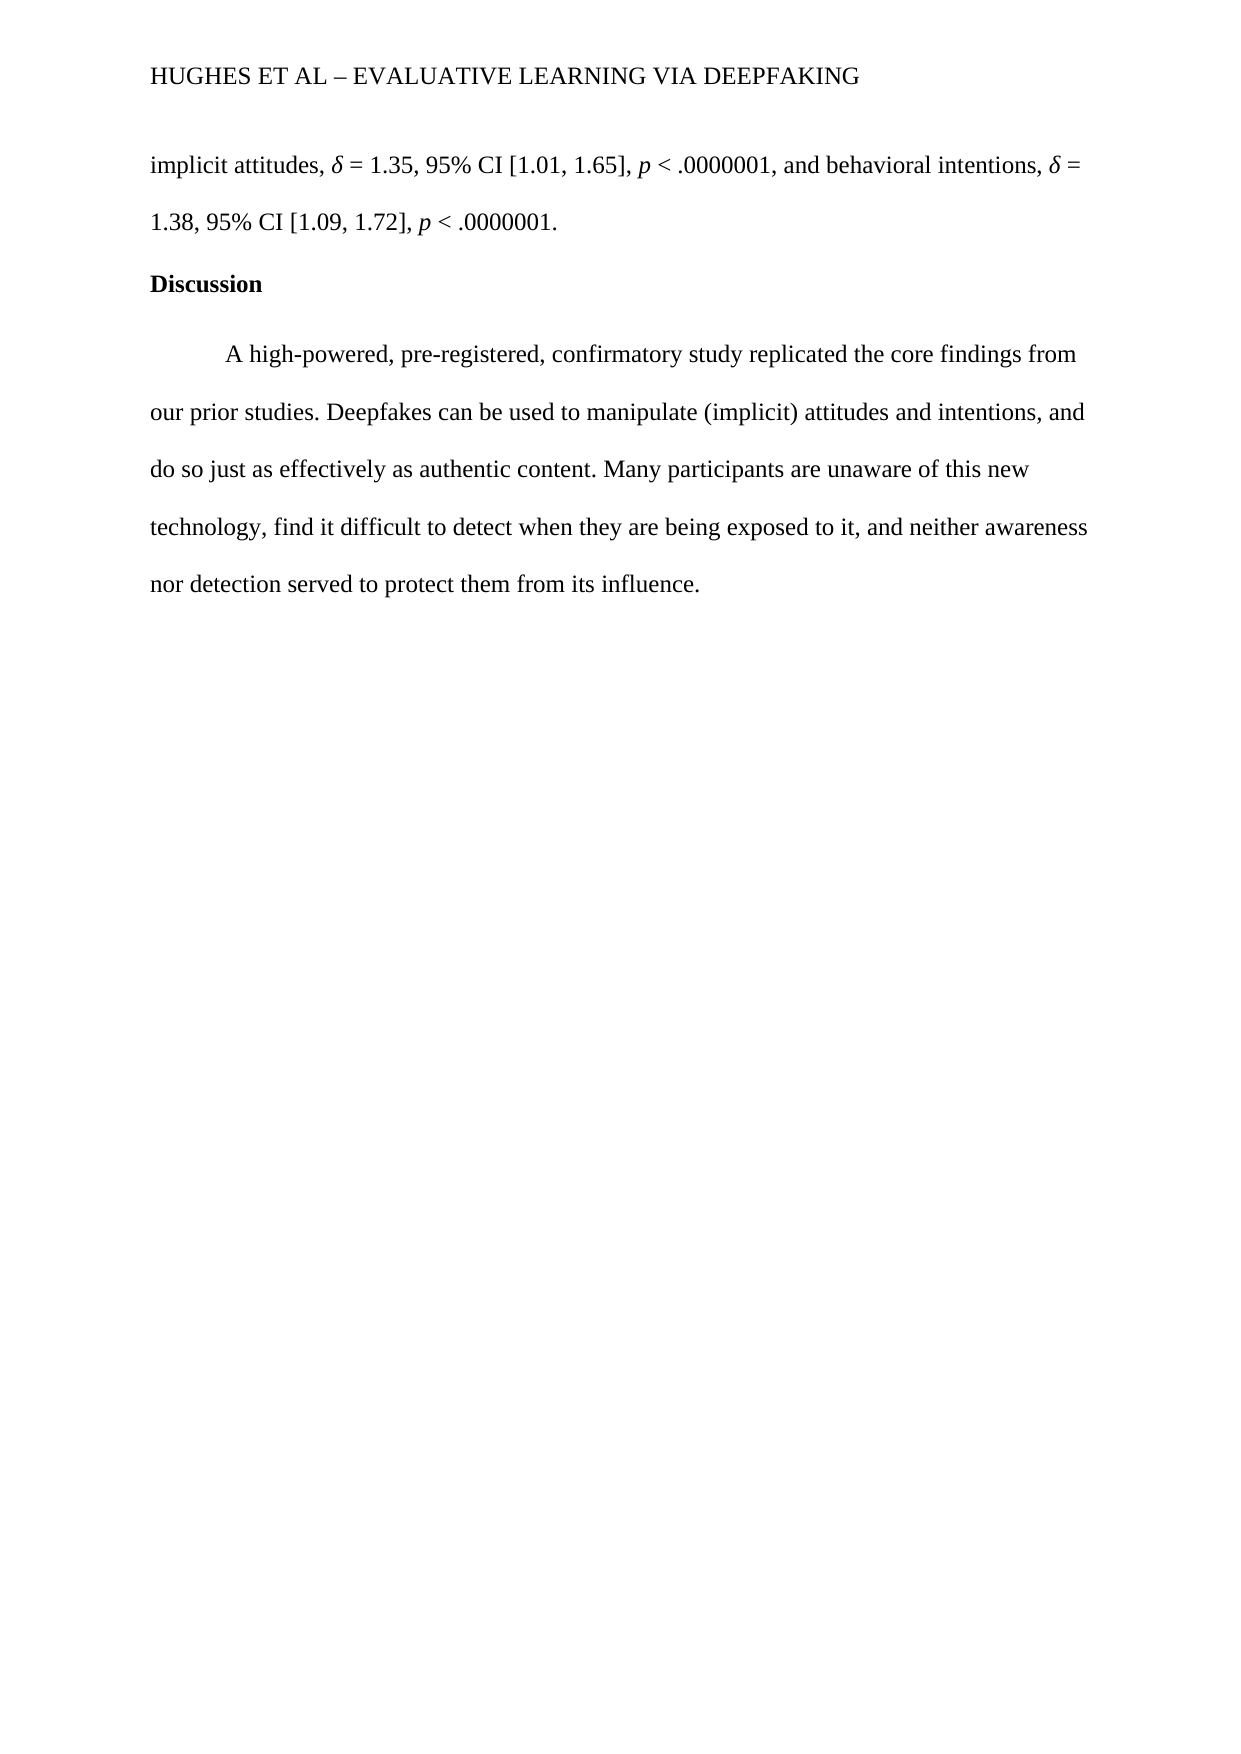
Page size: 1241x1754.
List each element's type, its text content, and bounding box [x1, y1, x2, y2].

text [150, 150, 1090, 236]
text A high-powered, pre-registered, confirmatory study replicated the core findings from our prior studies. Deepfakes can be used to manipulate (implicit) attitudes and intentions, and do so just as effectively as authentic content. Many participants are unaware of this new technology, find it difficult to detect when they are being exposed to it, and neither awareness nor detection served to protect them from its influence. [150, 339, 1090, 598]
text Discussion [150, 269, 1090, 298]
